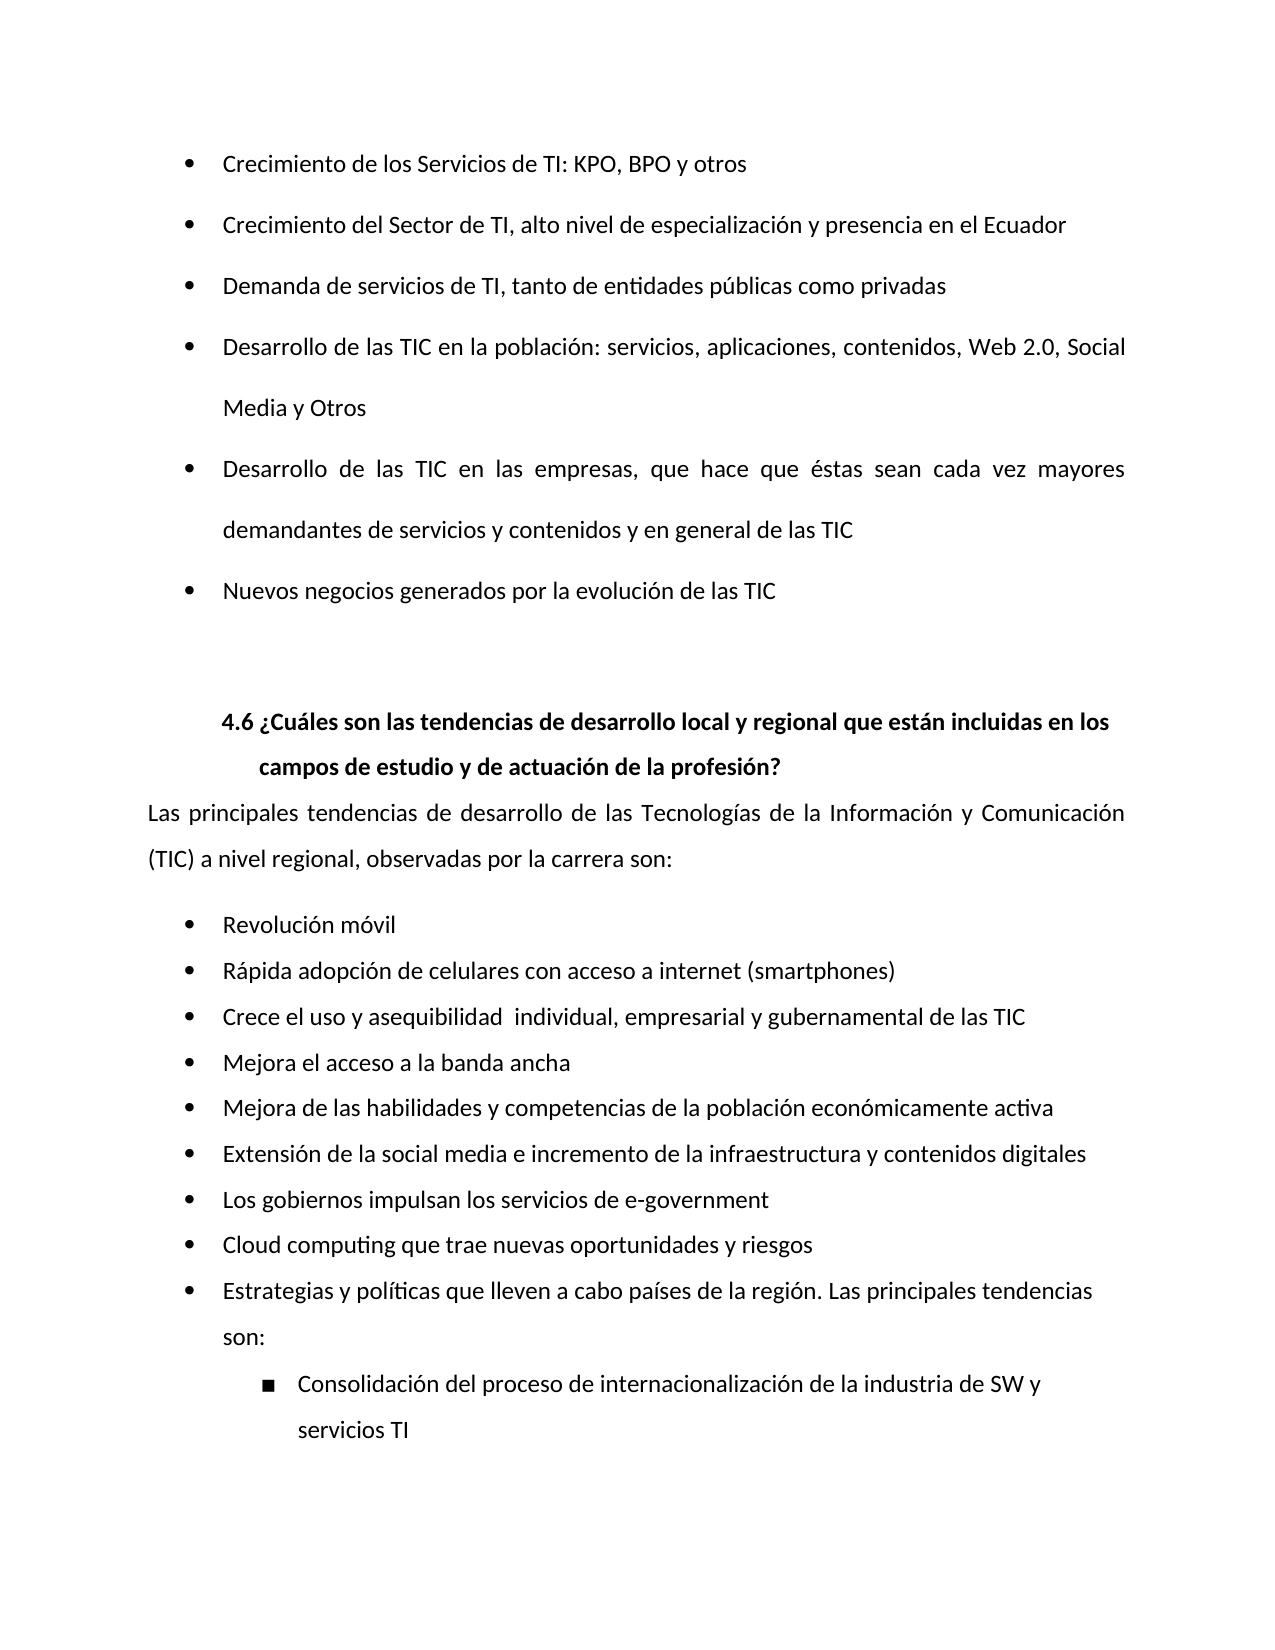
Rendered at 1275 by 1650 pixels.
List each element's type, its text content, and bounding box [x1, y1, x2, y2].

list Crecimiento de los Servicios de TI: KPO, BPO y otros [185, 148, 1127, 178]
text Las principales tendencias de desarrollo de las Tecnologías de la Información y Comunicación (TIC) a nivel regional, observadas por la carrera son: [148, 797, 1127, 873]
list Cloud computing que trae nuevas oportunidades y riesgos [185, 1229, 1127, 1260]
list Extensión de la social media e incremento de la infraestructura y contenidos digitales [185, 1138, 1127, 1169]
list Estrategias y políticas que lleven a cabo países de la región. Las principales tendencias son: [185, 1275, 1127, 1352]
subtitle ¿Cuáles son las tendencias de desarrollo local y regional que están incluidas en los campos de estudio y de actuación de la profesión? [221, 706, 1127, 782]
list Rápida adopción de celulares con acceso a internet (smartphones) [185, 955, 1127, 986]
list Los gobiernos impulsan los servicios de e-government [185, 1184, 1127, 1214]
list Desarrollo de las TIC en la población: servicios, aplicaciones, contenidos, Web 2.0, Social Media y Otros [185, 331, 1127, 422]
list Crecimiento del Sector de TI, alto nivel de especialización y presencia en el Ecuador [185, 209, 1127, 239]
list Mejora el acceso a la banda ancha [185, 1047, 1127, 1077]
list Mejora de las habilidades y competencias de la población económicamente activa [185, 1092, 1127, 1123]
list Crece el uso y asequibilidad individual, empresarial y gubernamental de las TIC [185, 1001, 1127, 1031]
list Desarrollo de las TIC en las empresas, que hace que éstas sean cada vez mayores demandantes de servicios y contenidos y en general de las TIC [185, 453, 1127, 544]
list Demanda de servicios de TI, tanto de entidades públicas como privadas [185, 270, 1127, 300]
list Consolidación del proceso de internacionalización de la industria de SW y servicios TI [260, 1367, 1127, 1445]
list Revolución móvil [185, 909, 1127, 940]
list Nuevos negocios generados por la evolución de las TIC [185, 575, 1127, 606]
